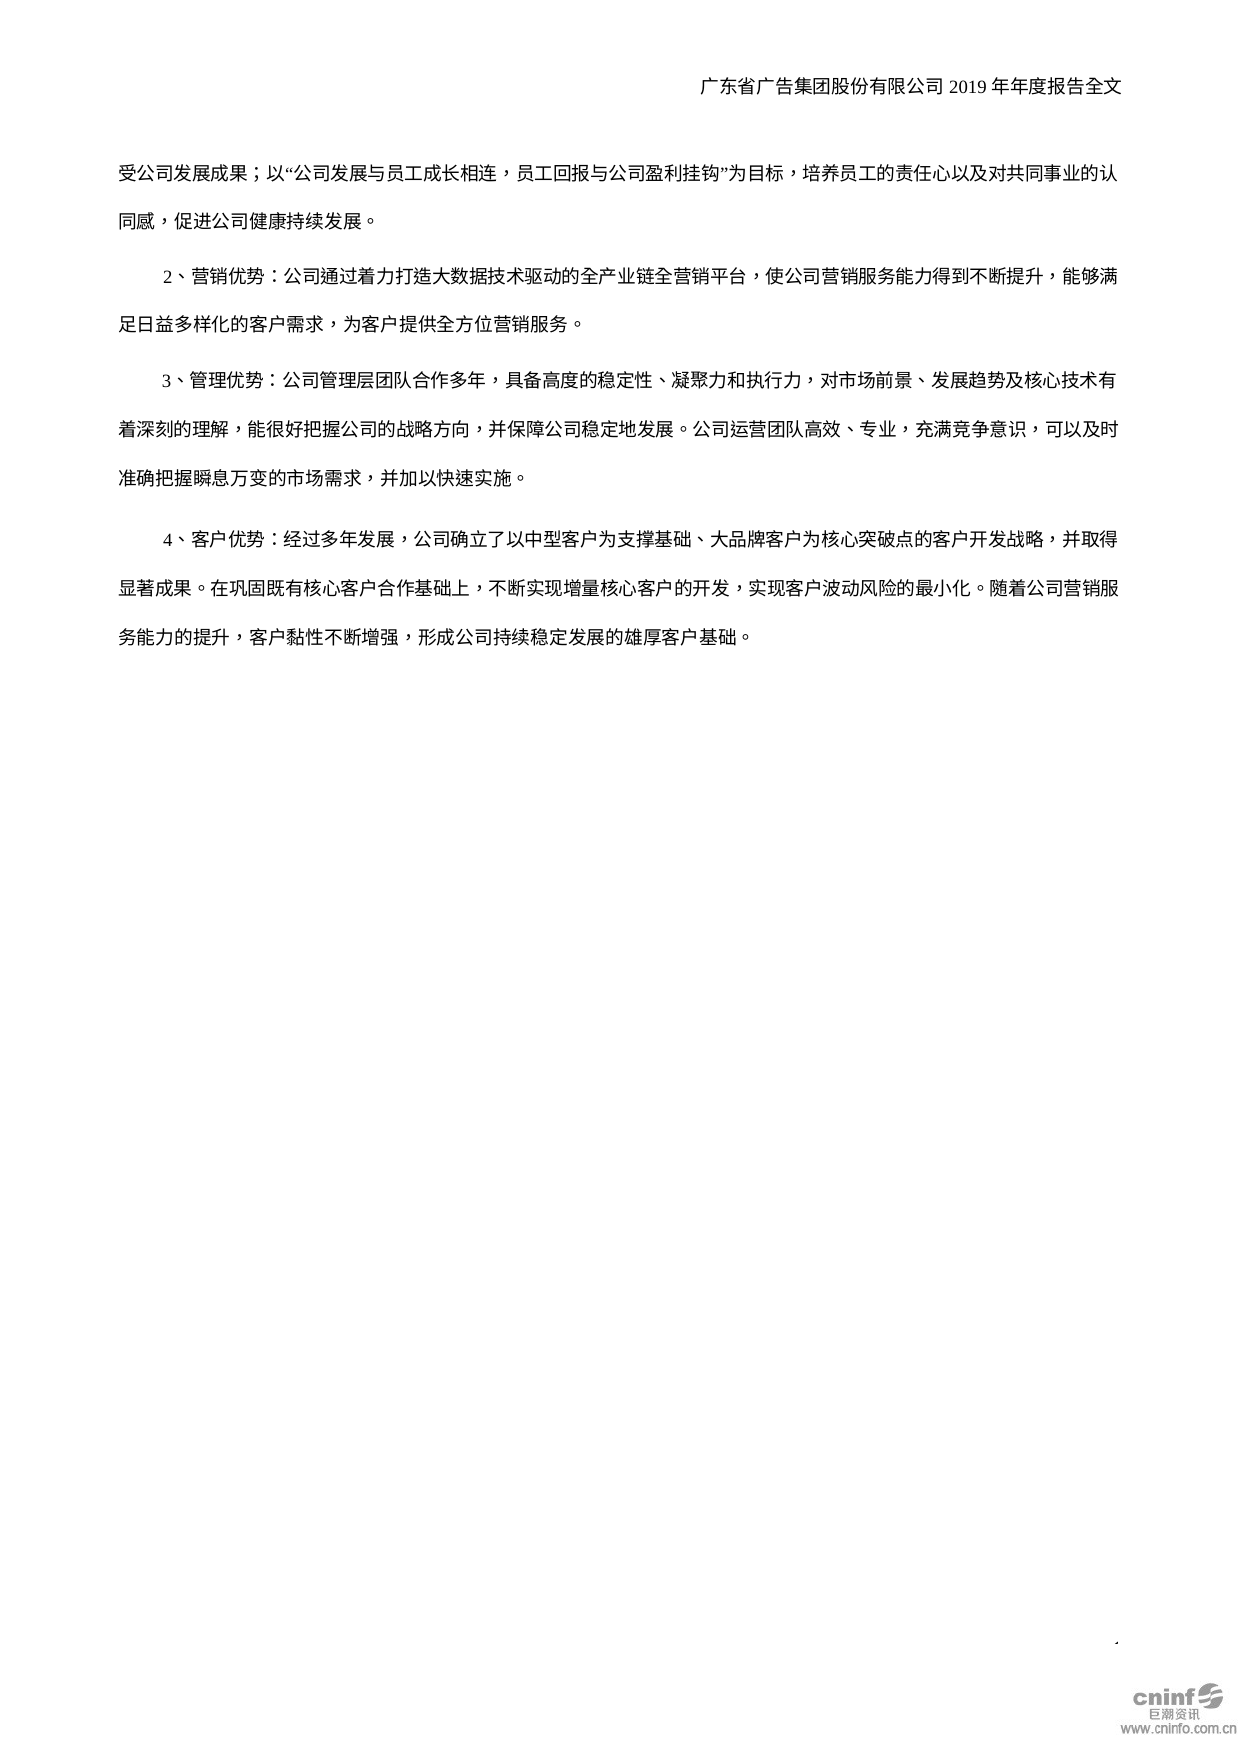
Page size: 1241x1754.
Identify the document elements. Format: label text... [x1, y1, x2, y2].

text 3、管理优势：公司管理层团队合作多年，具备高度的稳定性、凝聚力和执行力，对市场前景、发展趋势及核心技术有 着深刻的理解，能很好把握公司的战略方向，并保障公司稳定地发展。公司运营团队高效、专业，充满竞争意识，可以及时 准确把握瞬息万变的市场需求，并加以快速实施。 [118, 367, 1122, 491]
text 受公司发展成果；以“公司发展与员工成长相连，员工回报与公司盈利挂钩”为目标，培养员工的责任心以及对共同事业的认 同感，促进公司健康持续发展。 [118, 160, 1122, 234]
picture [1115, 1680, 1240, 1737]
text 2、营销优势：公司通过着力打造大数据技术驱动的全产业链全营销平台，使公司营销服务能力得到不断提升，能够满 足日益多样化的客户需求，为客户提供全方位营销服务。 [118, 264, 1122, 337]
text 4、客户优势：经过多年发展，公司确立了以中型客户为支撑基础、大品牌客户为核心突破点的客户开发战略，并取得 显著成果。在巩固既有核心客户合作基础上，不断实现增量核心客户的开发，实现客户波动风险的最小化。随着公司营销服 务能力的提升，客户黏性不断增强，形成公司持续稳定发展的雄厚客户基础。 [118, 526, 1122, 650]
